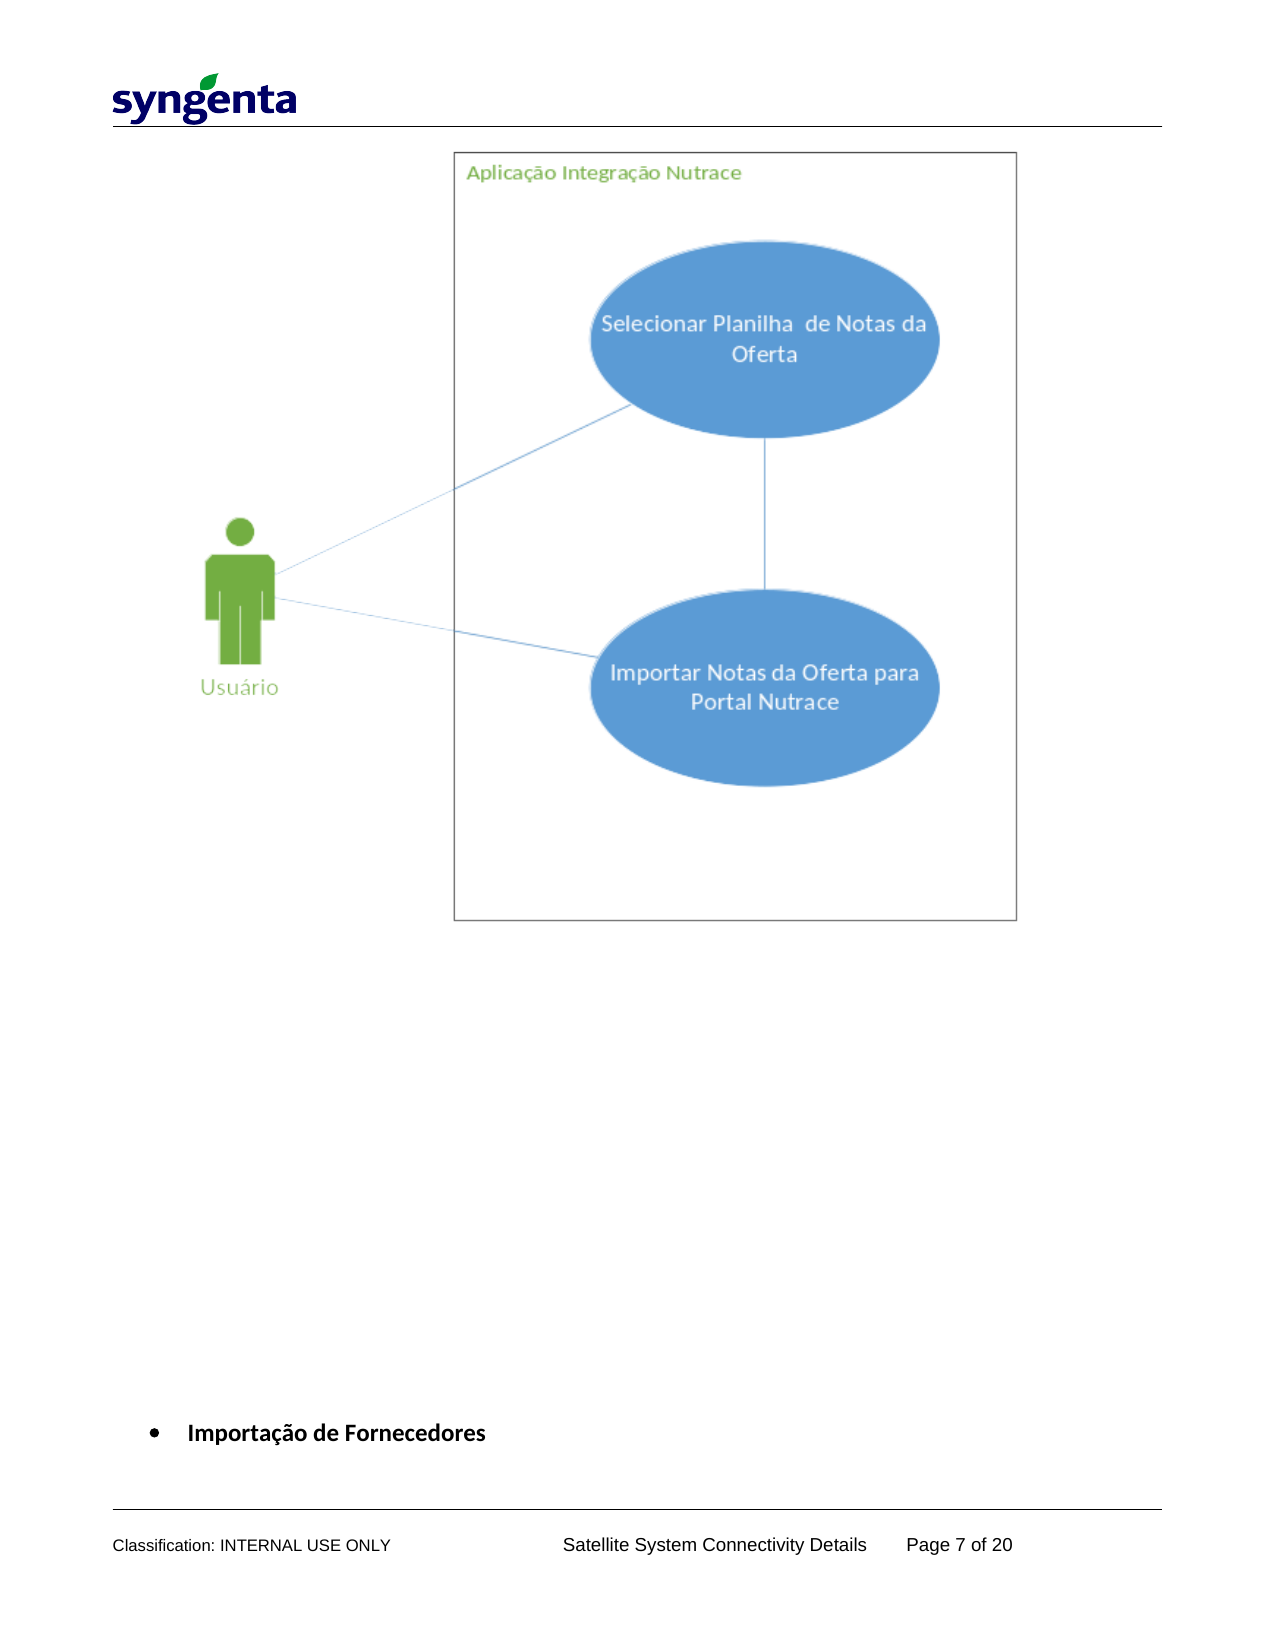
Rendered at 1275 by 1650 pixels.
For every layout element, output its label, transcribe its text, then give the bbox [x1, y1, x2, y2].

picture [112, 73, 296, 125]
list Importação de Fornecedores [150, 1417, 1162, 1448]
